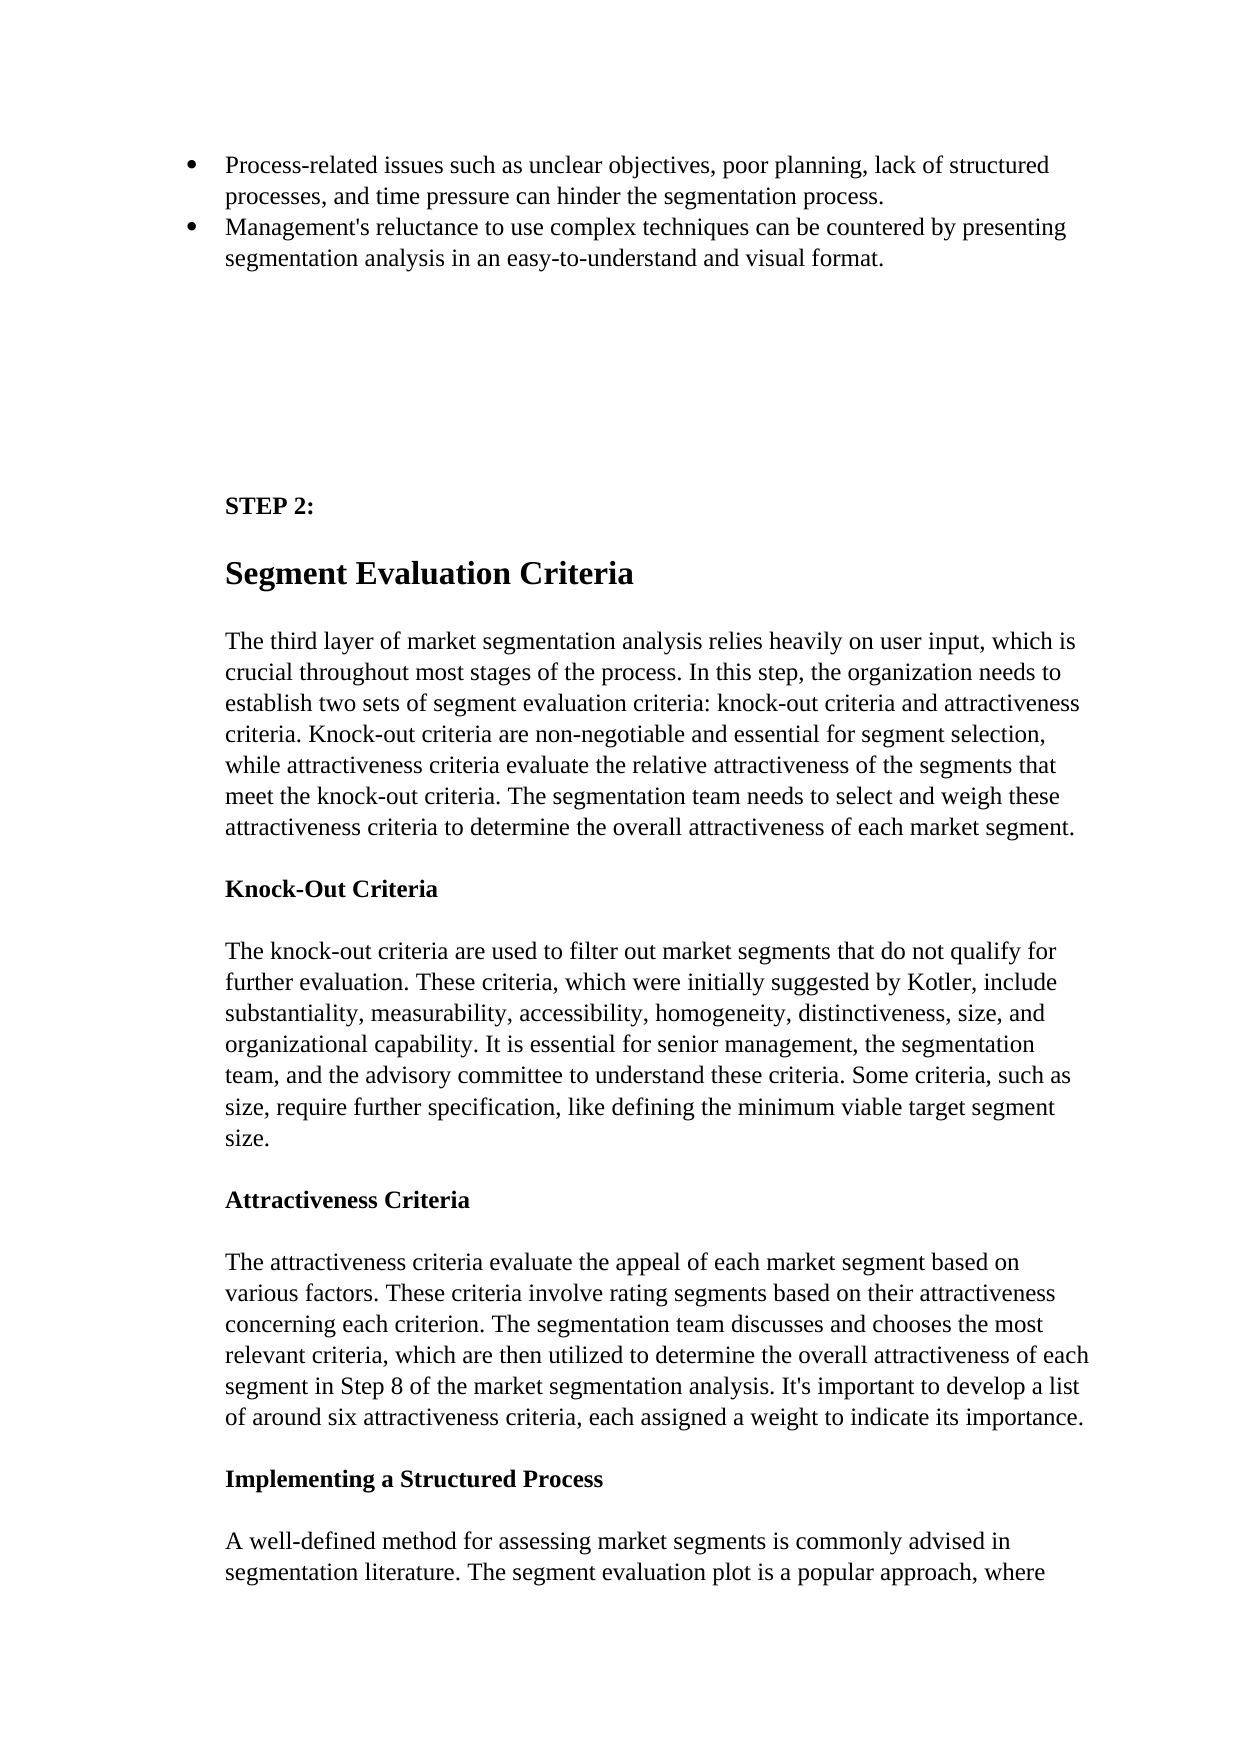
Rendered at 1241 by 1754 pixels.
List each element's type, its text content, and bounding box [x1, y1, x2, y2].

list STEP 2: [225, 491, 1090, 520]
list Process-related issues such as unclear objectives, poor planning, lack of structured processes, and time pressure can hinder the segmentation process. [187, 150, 1090, 210]
list The attractiveness criteria evaluate the appeal of each market segment based on various factors. These criteria involve rating segments based on their attractiveness concerning each criterion. The segmentation team discusses and chooses the most relevant criteria, which are then utilized to determine the overall attractiveness of each segment in Step 8 of the market segmentation analysis. It's important to develop a list of around six attractiveness criteria, each assigned a weight to indicate its importance. [225, 1247, 1090, 1431]
list Attractiveness Criteria [225, 1185, 1090, 1213]
list Management's reluctance to use complex techniques can be countered by presenting segmentation analysis in an easy-to-understand and visual format. [187, 212, 1090, 272]
list Segment Evaluation Criteria [225, 553, 1090, 592]
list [225, 1526, 1090, 1586]
list Implementing a Structured Process [225, 1464, 1090, 1493]
list Knock-Out Criteria [225, 874, 1090, 903]
list The third layer of market segmentation analysis relies heavily on user input, which is crucial throughout most stages of the process. In this step, the organization needs to establish two sets of segment evaluation criteria: knock-out criteria and attractiveness criteria. Knock-out criteria are non-negotiable and essential for segment selection, while attractiveness criteria evaluate the relative attractiveness of the segments that meet the knock-out criteria. The segmentation team needs to select and weigh these attractiveness criteria to determine the overall attractiveness of each market segment. [225, 626, 1090, 841]
list The knock-out criteria are used to filter out market segments that do not qualify for further evaluation. These criteria, which were initially suggested by Kotler, include substantiality, measurability, accessibility, homogeneity, distinctiveness, size, and organizational capability. It is essential for senior management, the segmentation team, and the advisory committee to understand these criteria. Some criteria, such as size, require further specification, like defining the minimum viable target segment size. [225, 936, 1090, 1151]
